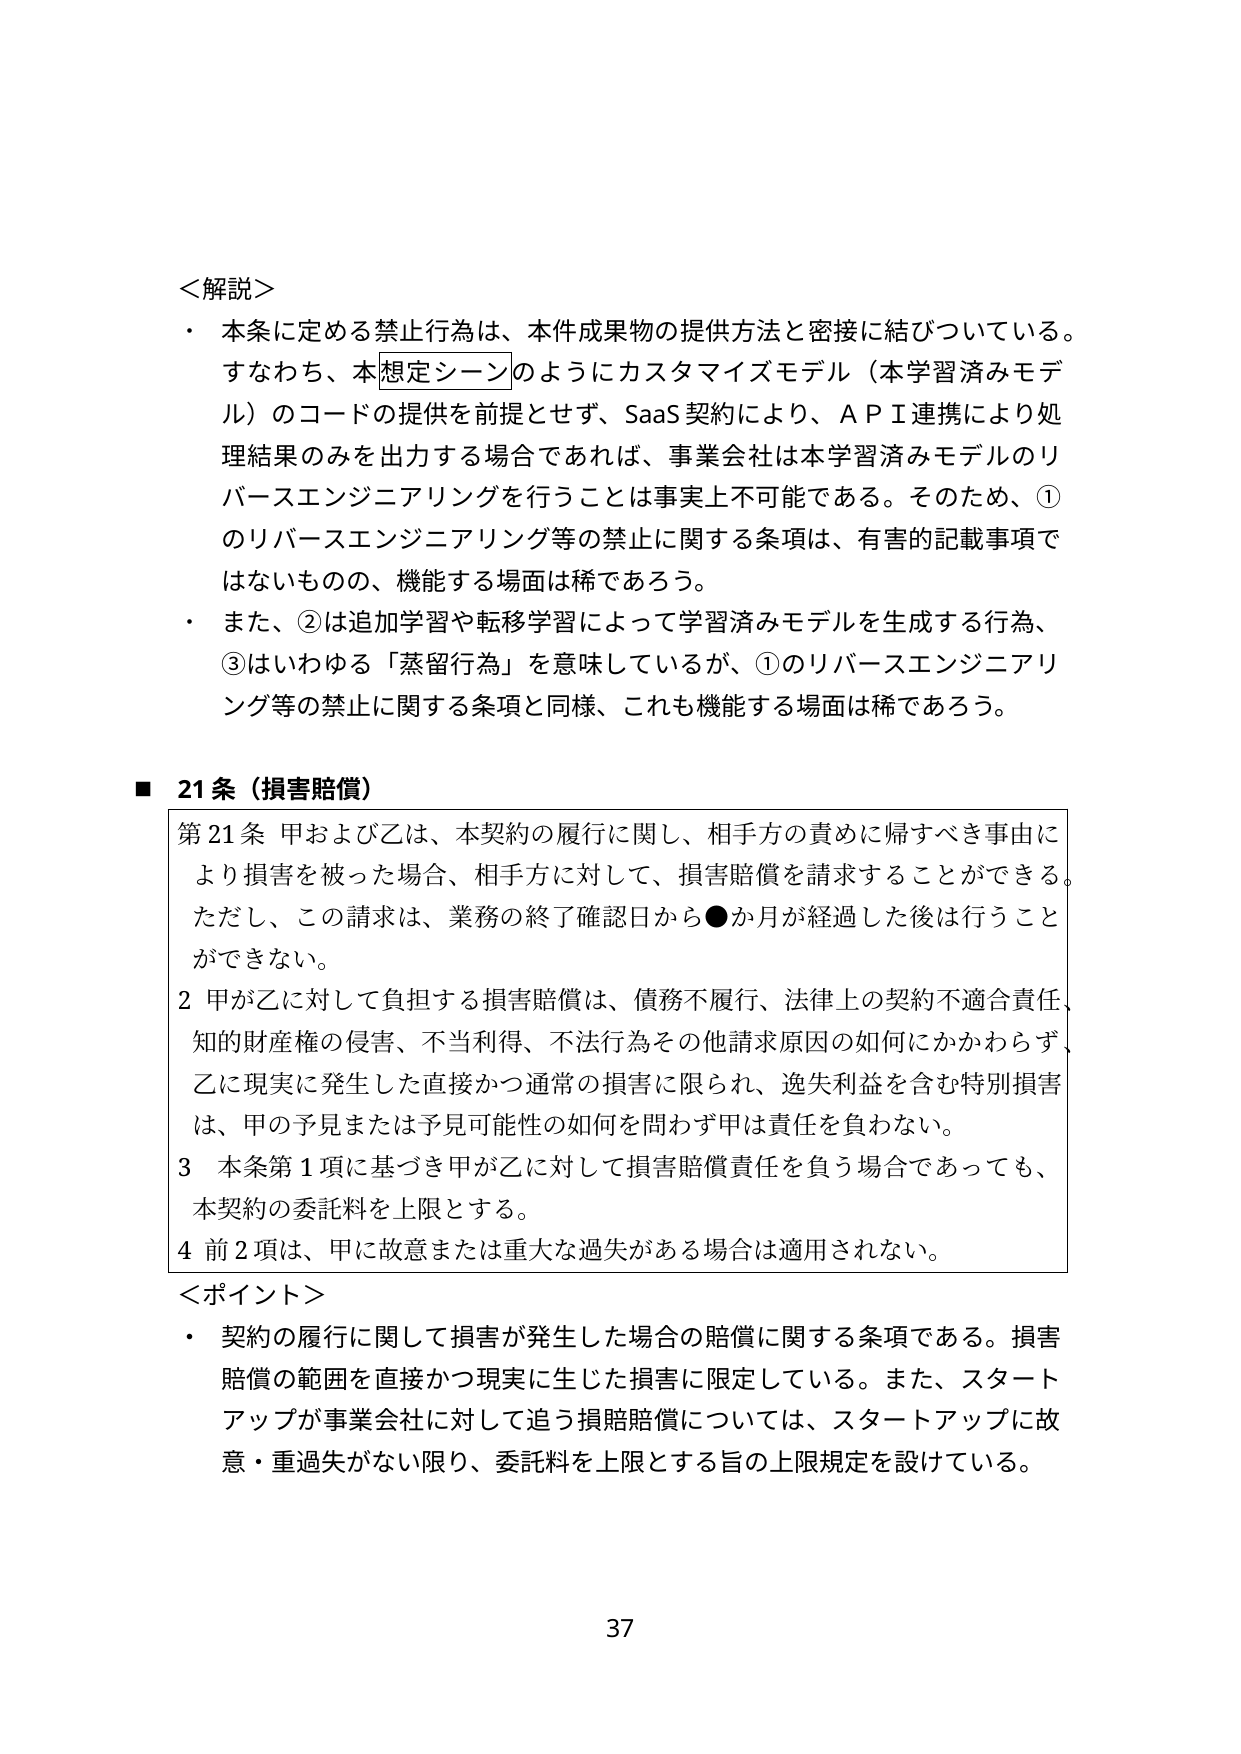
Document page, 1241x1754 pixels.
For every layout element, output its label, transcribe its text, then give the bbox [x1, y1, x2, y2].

text 4 前2項は、甲に故意または重大な過失がある場合は適用されない。 [169, 1225, 1067, 1272]
subtitle 21条（損害賠償） [133, 767, 1063, 808]
list 本条に定める禁止行為は、本件成果物の提供方法と密接に結びついている。すなわち、本想定シーンのようにカスタマイズモデル（本学習済みモデル）のコードの提供を前提とせず、SaaS契約により、ＡＰＩ連携により処理結果のみを出力する場合であれば、事業会社は本学習済みモデルのリバースエンジニアリングを行うことは事実上不可能である。そのため、①のリバースエンジニアリング等の禁止に関する条項は、有害的記載事項ではないものの、機能する場面は稀であろう。 [177, 308, 1063, 600]
text ＜ポイント＞ [177, 1273, 1063, 1315]
text 3 本条第1項に基づき甲が乙に対して損害賠償責任を負う場合であっても、本契約の委託料を上限とする。 [177, 1145, 1063, 1225]
text 第21条 甲および乙は、本契約の履行に関し、相手方の責めに帰すべき事由により損害を被った場合、相手方に対して、損害賠償を請求することができる。ただし、この請求は、業務の終了確認日から●か月が経過した後は行うことができない。 [169, 810, 1067, 978]
text ＜解説＞ [177, 267, 1063, 308]
text 2 甲が乙に対して負担する損害賠償は、債務不履行、法律上の契約不適合責任、知的財産権の侵害、不当利得、不法行為その他請求原因の如何にかかわらず、乙に現実に発生した直接かつ通常の損害に限られ、逸失利益を含む特別損害は、甲の予見または予見可能性の如何を問わず甲は責任を負わない。 [177, 978, 1063, 1145]
list また、②は追加学習や転移学習によって学習済みモデルを生成する行為、③はいわゆる「蒸留行為」を意味しているが、①のリバースエンジニアリング等の禁止に関する条項と同様、これも機能する場面は稀であろう。 [177, 600, 1063, 725]
list 契約の履行に関して損害が発生した場合の賠償に関する条項である。損害賠償の範囲を直接かつ現実に生じた損害に限定している。また、スタートアップが事業会社に対して追う損賠賠償については、スタートアップに故意・重過失がない限り、委託料を上限とする旨の上限規定を設けている。 [177, 1315, 1063, 1481]
